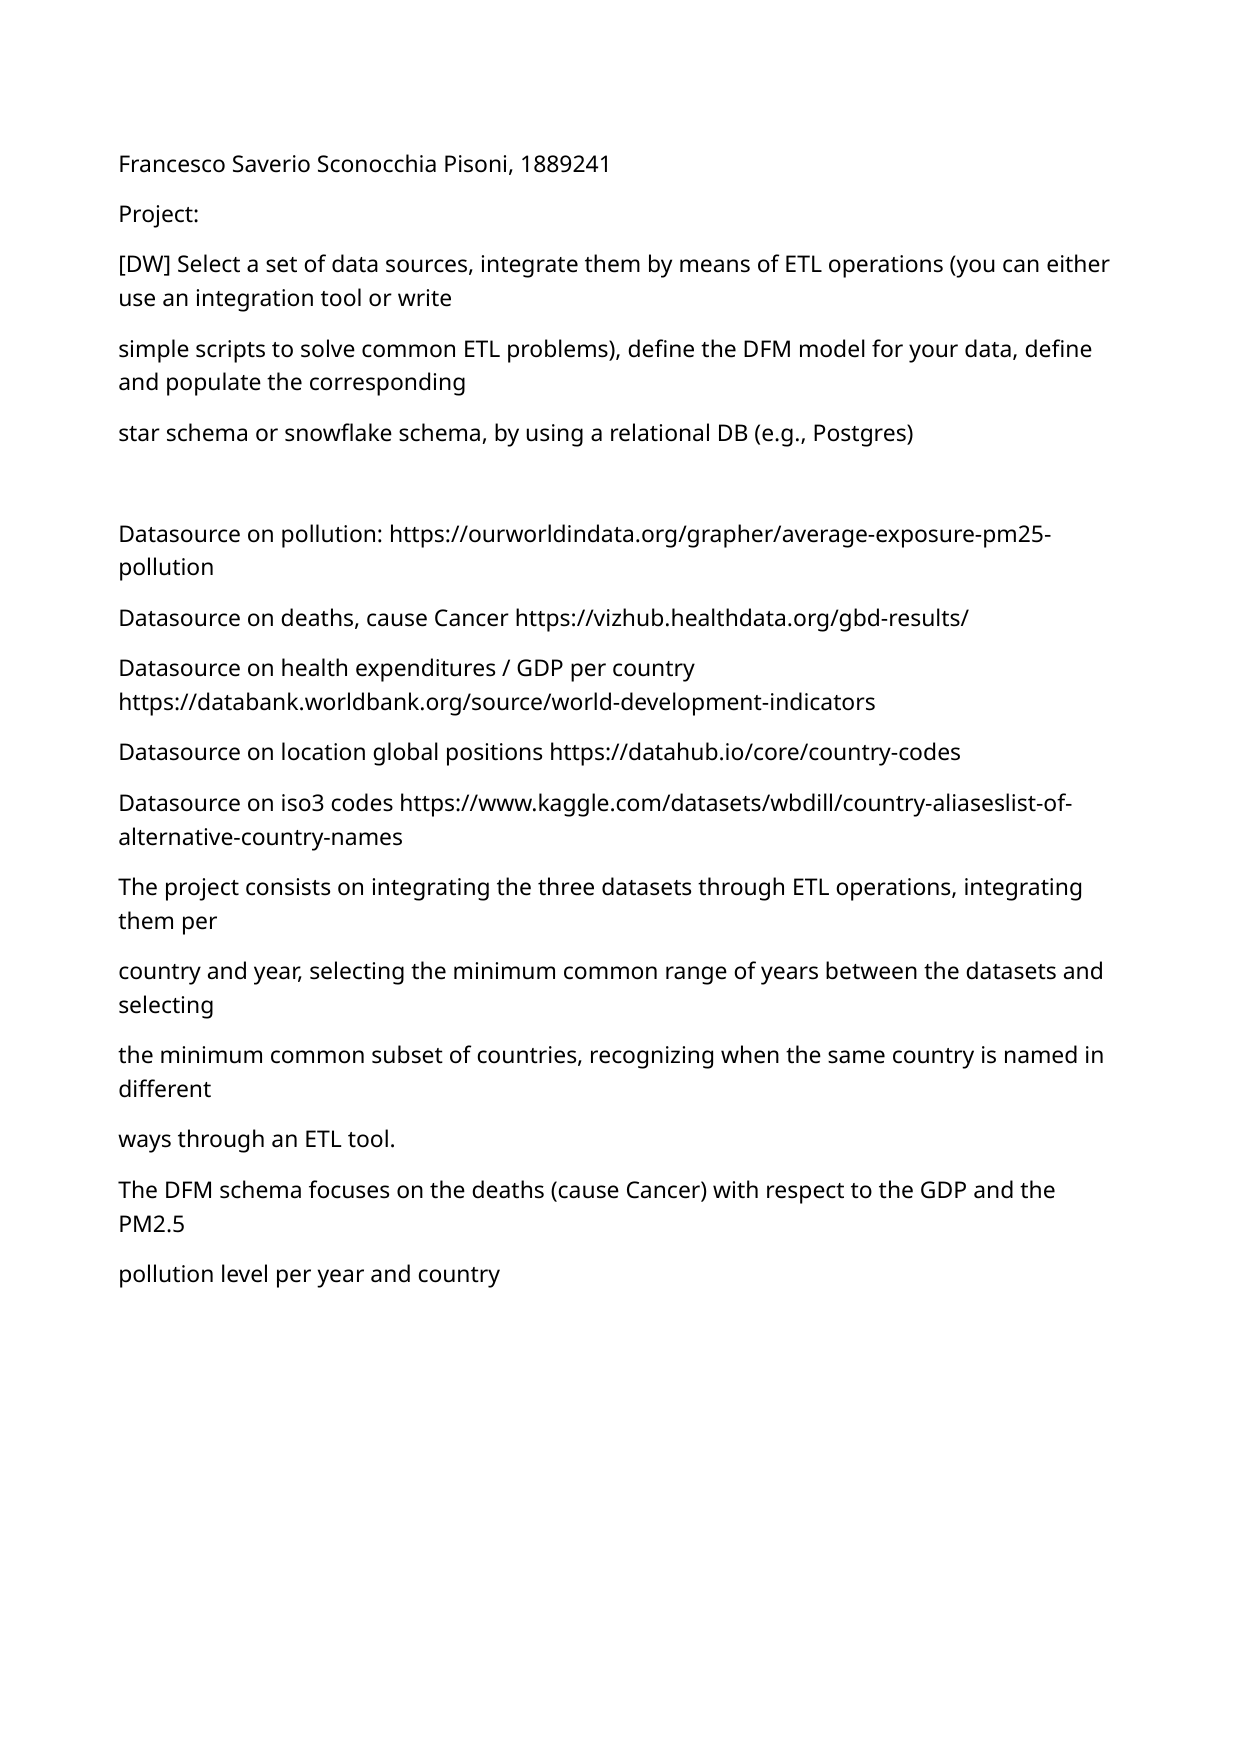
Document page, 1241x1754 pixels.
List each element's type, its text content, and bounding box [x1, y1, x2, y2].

text Datasource on deaths, cause Cancer https://vizhub.healthdata.org/gbd-results/ [118, 602, 1122, 633]
text star schema or snowflake schema, by using a relational DB (e.g., Postgres) [118, 417, 1122, 448]
text pollution level per year and country [118, 1258, 1122, 1289]
text Datasource on pollution: https://ourworldindata.org/grapher/average-exposure-pm25-pollution [118, 518, 1122, 583]
text the minimum common subset of countries, recognizing when the same country is named in different [118, 1039, 1122, 1104]
text country and year, selecting the minimum common range of years between the datasets and selecting [118, 955, 1122, 1020]
text [DW] Select a set of data sources, integrate them by means of ETL operations (you can either use an integration tool or write [118, 248, 1122, 313]
text Datasource on iso3 codes https://www.kaggle.com/datasets/wbdill/country-aliaseslist-of-alternative-country-names [118, 787, 1122, 852]
text Datasource on health expenditures / GDP per country https://databank.worldbank.org/source/world-development-indicators [118, 652, 1122, 717]
text Francesco Saverio Sconocchia Pisoni, 1889241 [118, 148, 1122, 179]
text Datasource on location global positions https://datahub.io/core/country-codes [118, 736, 1122, 768]
text The DFM schema focuses on the deaths (cause Cancer) with respect to the GDP and the PM2.5 [118, 1174, 1122, 1239]
text ways through an ETL tool. [118, 1123, 1122, 1155]
text simple scripts to solve common ETL problems), define the DFM model for your data, define and populate the corresponding [118, 333, 1122, 398]
text The project consists on integrating the three datasets through ETL operations, integrating them per [118, 871, 1122, 936]
text Project: [118, 198, 1122, 229]
